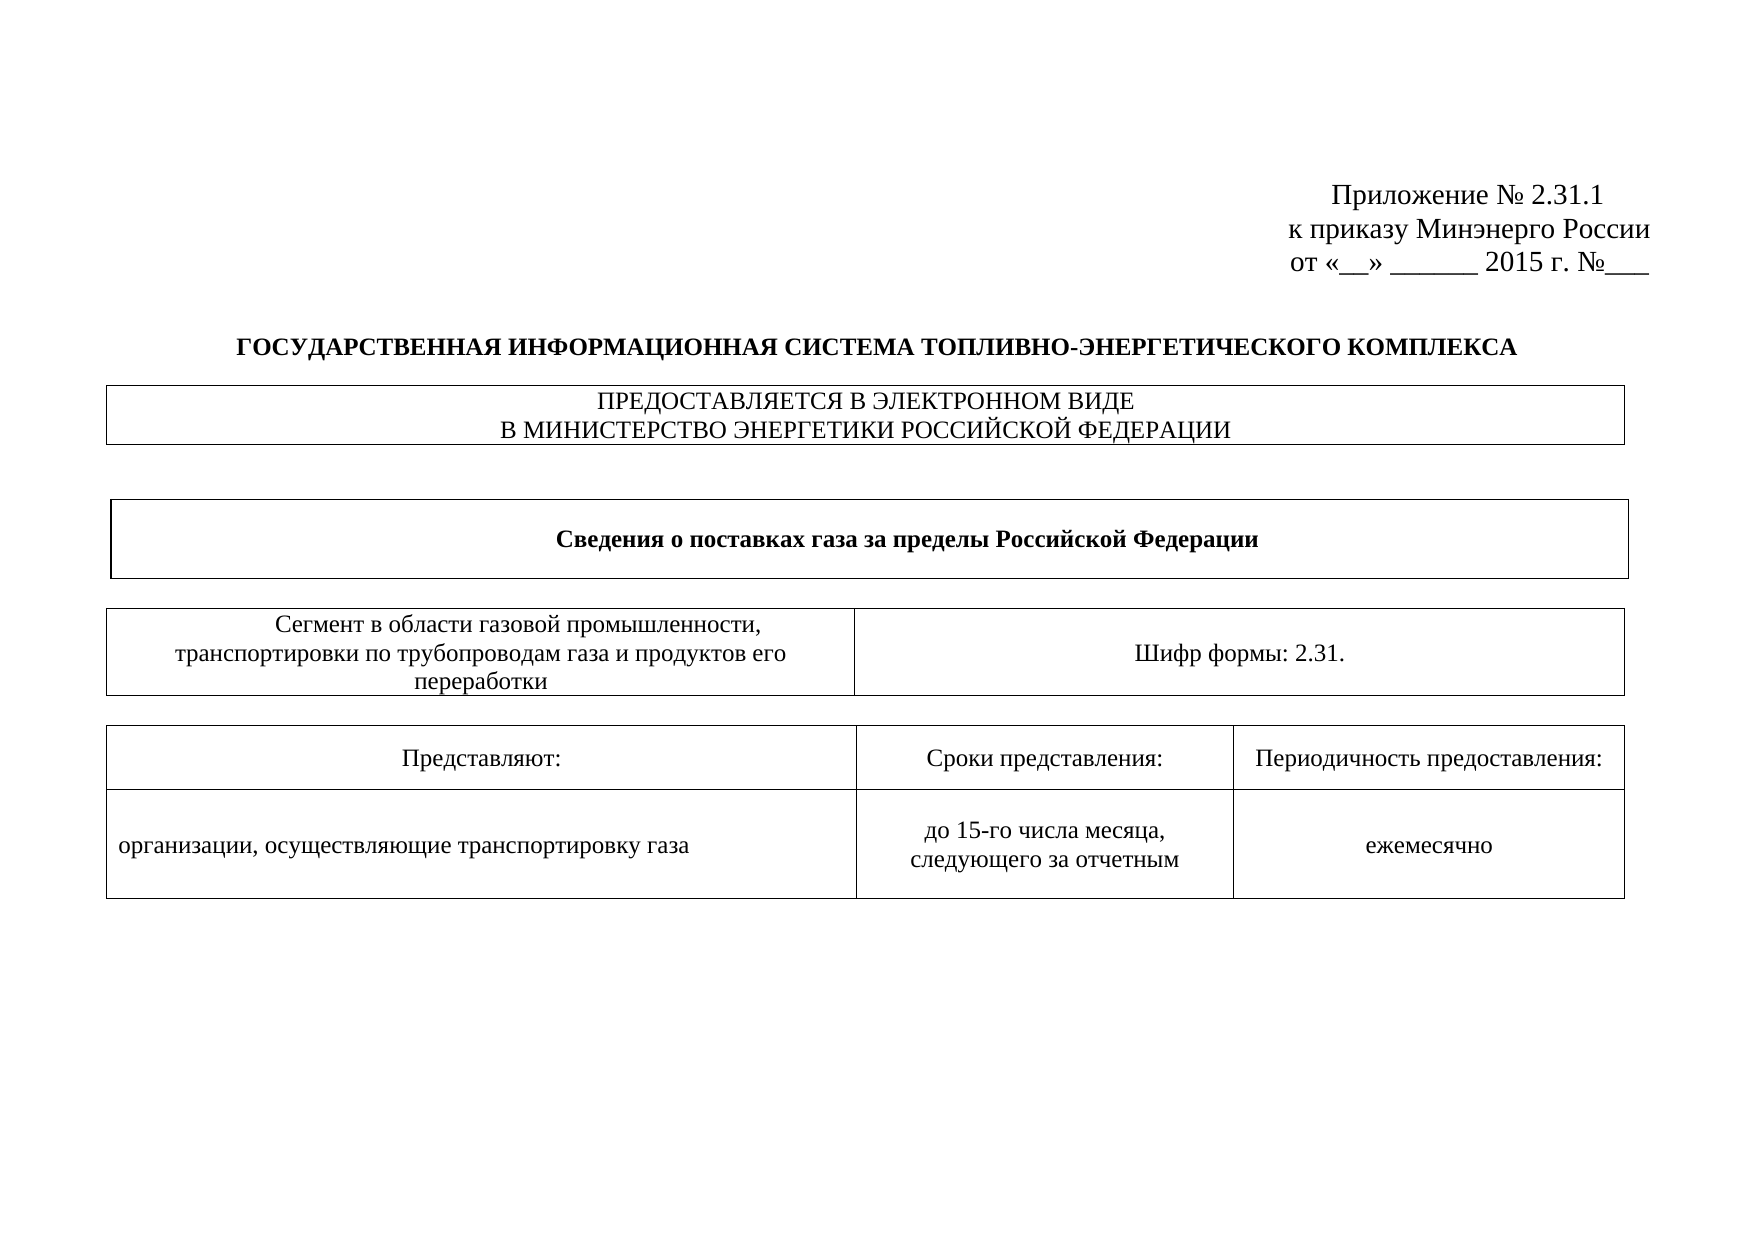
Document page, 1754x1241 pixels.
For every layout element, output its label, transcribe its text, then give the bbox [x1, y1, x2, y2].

text от «__» ______ 2015 г. №___ [768, 244, 1668, 278]
table_header Представляют: [107, 726, 856, 789]
text Приложение № 2.31.1 [768, 177, 1665, 211]
table_header Периодичность предоставления: [1234, 726, 1624, 789]
table_header Сроки представления: [857, 726, 1233, 789]
table_header Шифр формы: 2.31. [855, 609, 1624, 695]
table_cell до 15-го числа месяца, следующего за отчетным [857, 790, 1233, 898]
text ГОСУДАРСТВЕННАЯ ИНФОРМАЦИОННАЯ СИСТЕМА ТОПЛИВНО-ЭНЕРГЕТИЧЕСКОГО КОМПЛЕКСА [118, 332, 1636, 360]
table_header Сегмент в области газовой промышленности, транспортировки по трубопроводам газа и продуктов его переработки [107, 609, 854, 695]
table_cell ежемесячно [1234, 790, 1624, 898]
table_header ПРЕДОСТАВЛЯЕТСЯ В ЭЛЕКТРОННОМ ВИДЕ В МИНИСТЕРСТВО ЭНЕРГЕТИКИ РОССИЙСКОЙ ФЕДЕРАЦИИ [107, 386, 1624, 444]
text к приказу Минэнерго России [768, 211, 1668, 244]
table_header Сведения о поставках газа за пределы Российской Федерации [112, 500, 1628, 577]
table_cell организации, осуществляющие транспортировку газа [107, 790, 856, 898]
